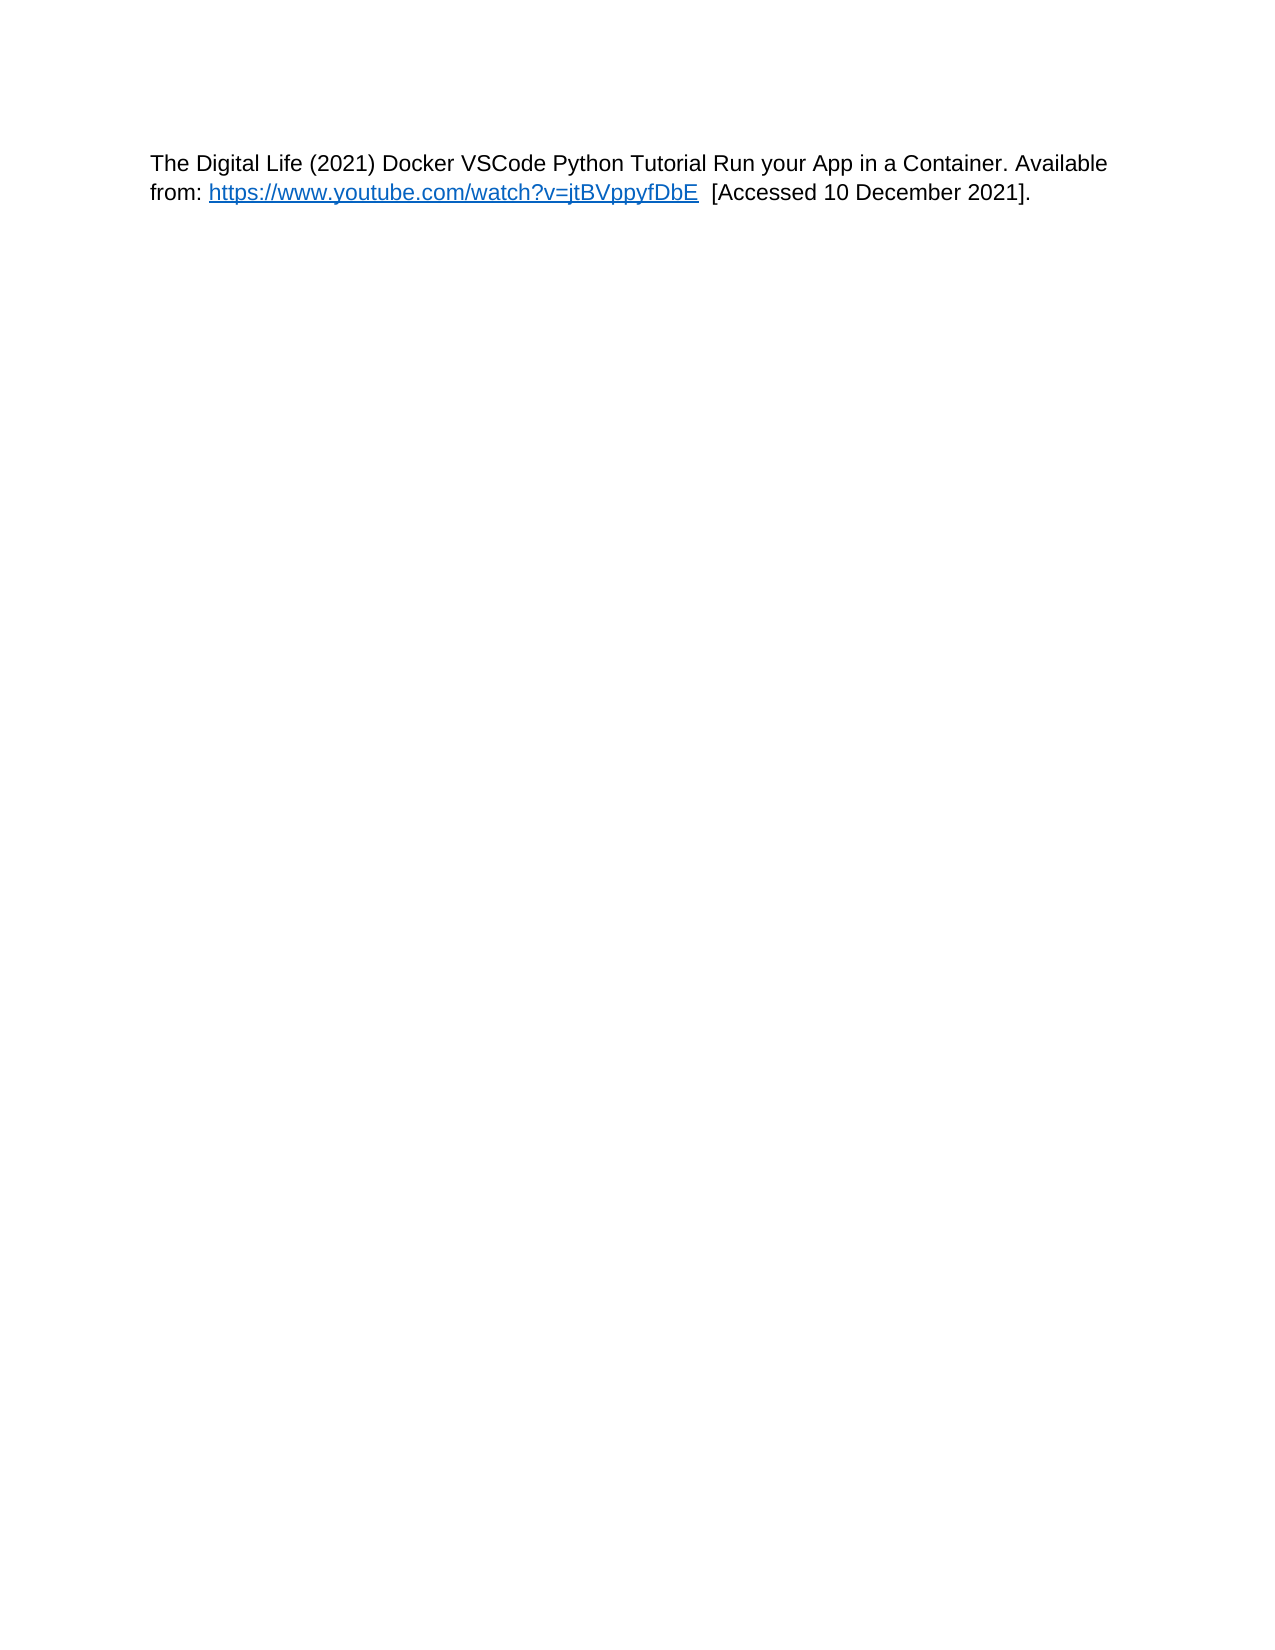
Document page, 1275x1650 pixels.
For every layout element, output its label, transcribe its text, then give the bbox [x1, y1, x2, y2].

text The Digital Life (2021) Docker VSCode Python Tutorial Run your App in a Container. Available from: https://www.youtube.com/watch?v=jtBVppyfDbE [Accessed 10 December 2021]. [150, 150, 1125, 205]
